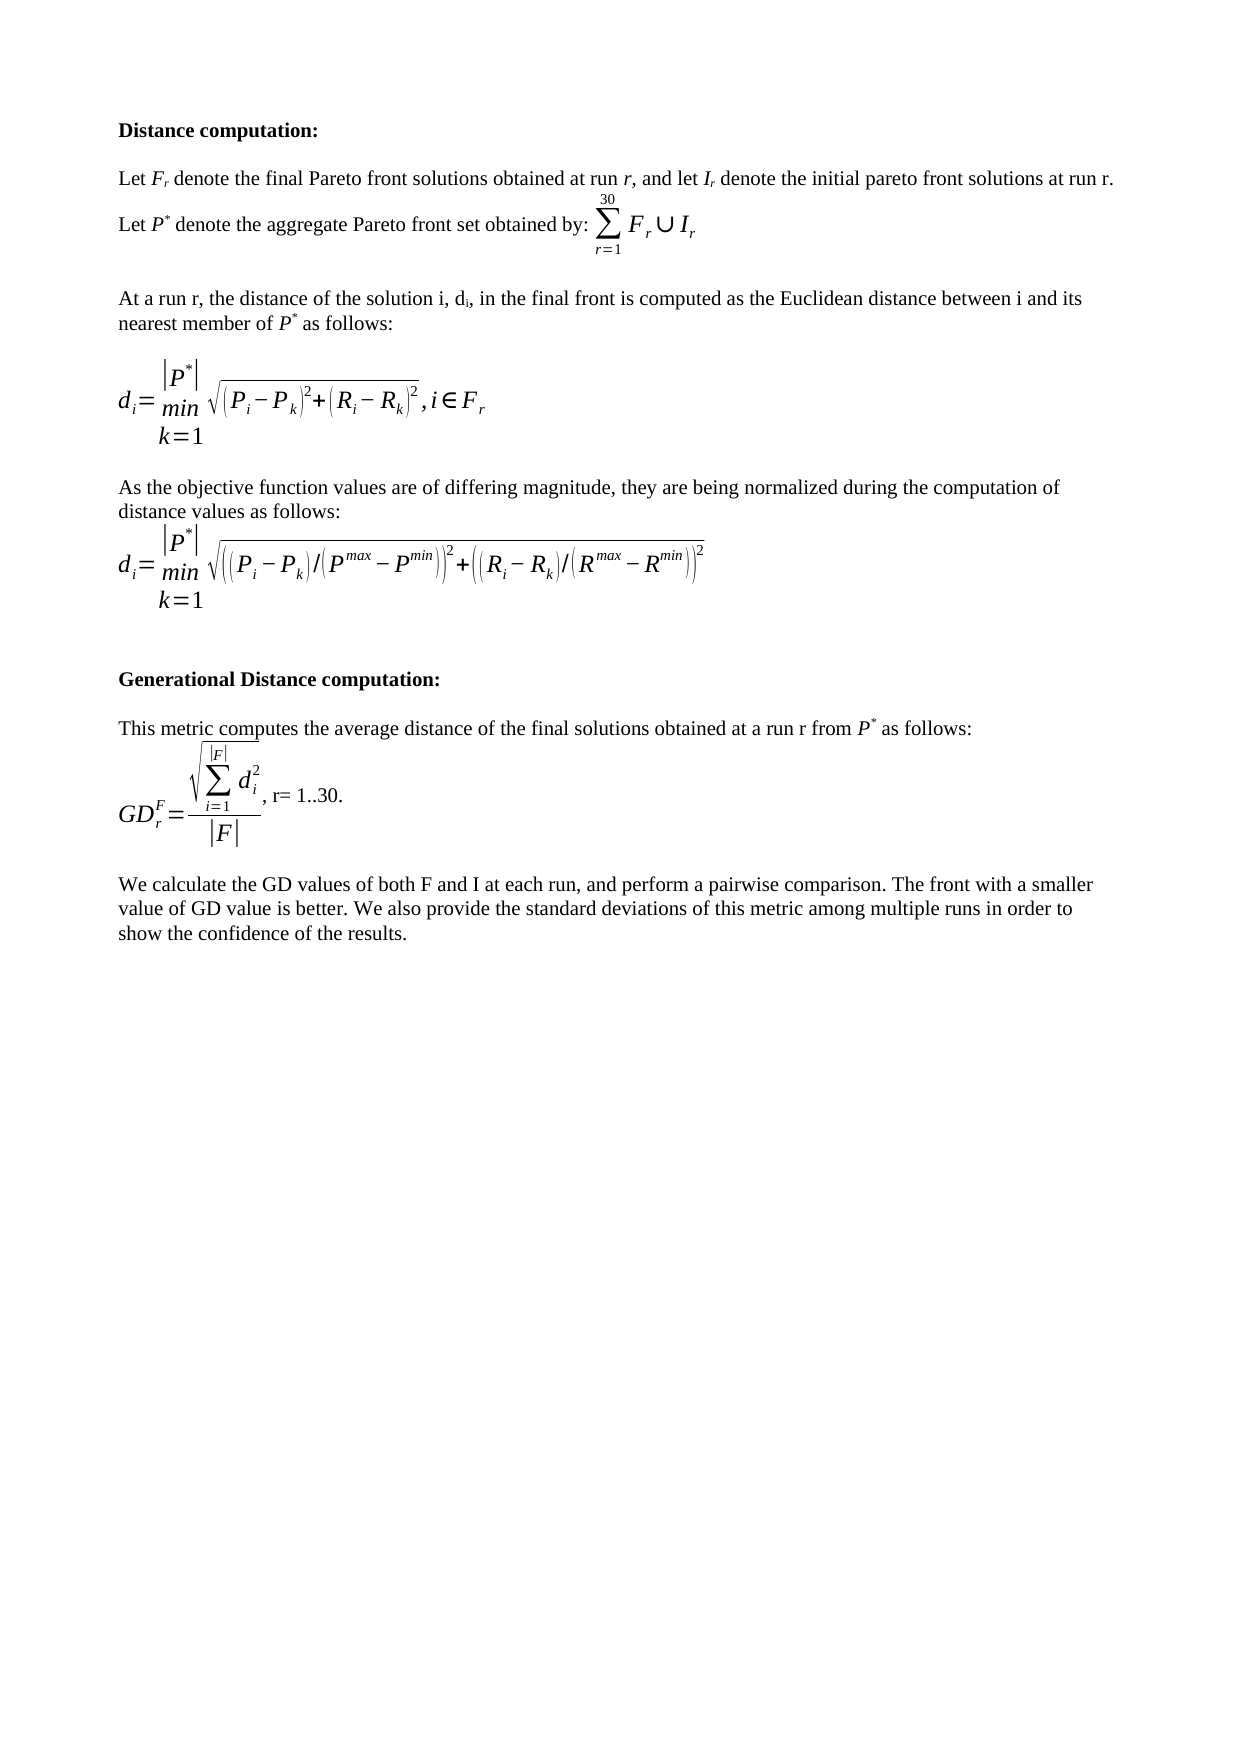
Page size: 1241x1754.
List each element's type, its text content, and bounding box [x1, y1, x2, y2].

text As the objective function values are of differing magnitude, they are being normalized during the computation of distance values as follows: [118, 475, 1122, 523]
text This metric computes the average distance of the final solutions obtained at a run r from P* as follows: [118, 716, 1122, 739]
text At a run r, the distance of the solution i, di, in the final front is computed as the Euclidean distance between i and its nearest member of P* as follows: [118, 286, 1122, 334]
text Distance computation: [118, 118, 1122, 142]
text Let P* denote the aggregate Pareto front set obtained by: [118, 190, 1122, 258]
text Generational Distance computation: [118, 667, 1122, 691]
text , r= 1..30. [118, 739, 1122, 848]
text We calculate the GD values of both F and I at each run, and perform a pairwise comparison. The front with a smaller value of GD value is better. We also provide the standard deviations of this metric among multiple runs in order to show the confidence of the results. [118, 872, 1122, 944]
text Let Fr denote the final Pareto front solutions obtained at run r, and let Ir denote the initial pareto front solutions at run r. [118, 166, 1122, 190]
